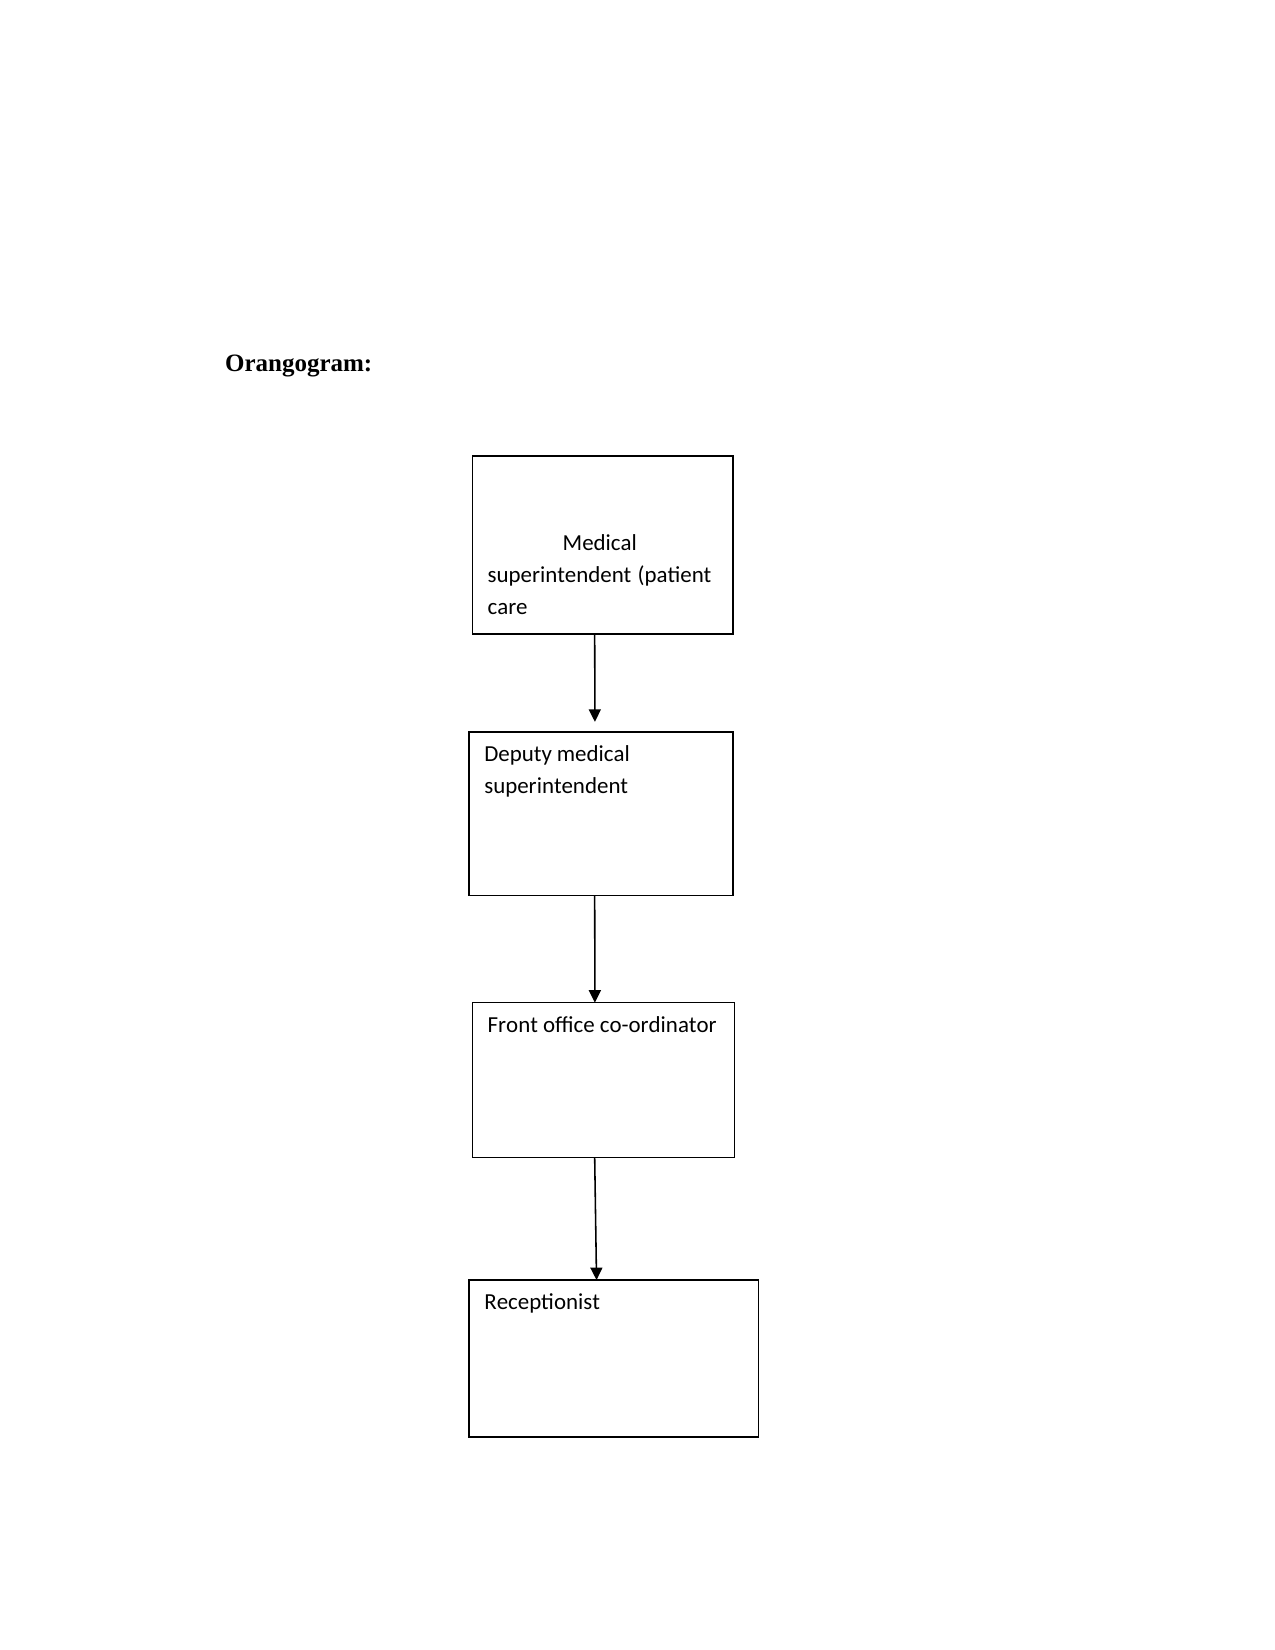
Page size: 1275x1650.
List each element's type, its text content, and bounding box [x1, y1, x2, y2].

list Orangogram: [225, 348, 1125, 377]
